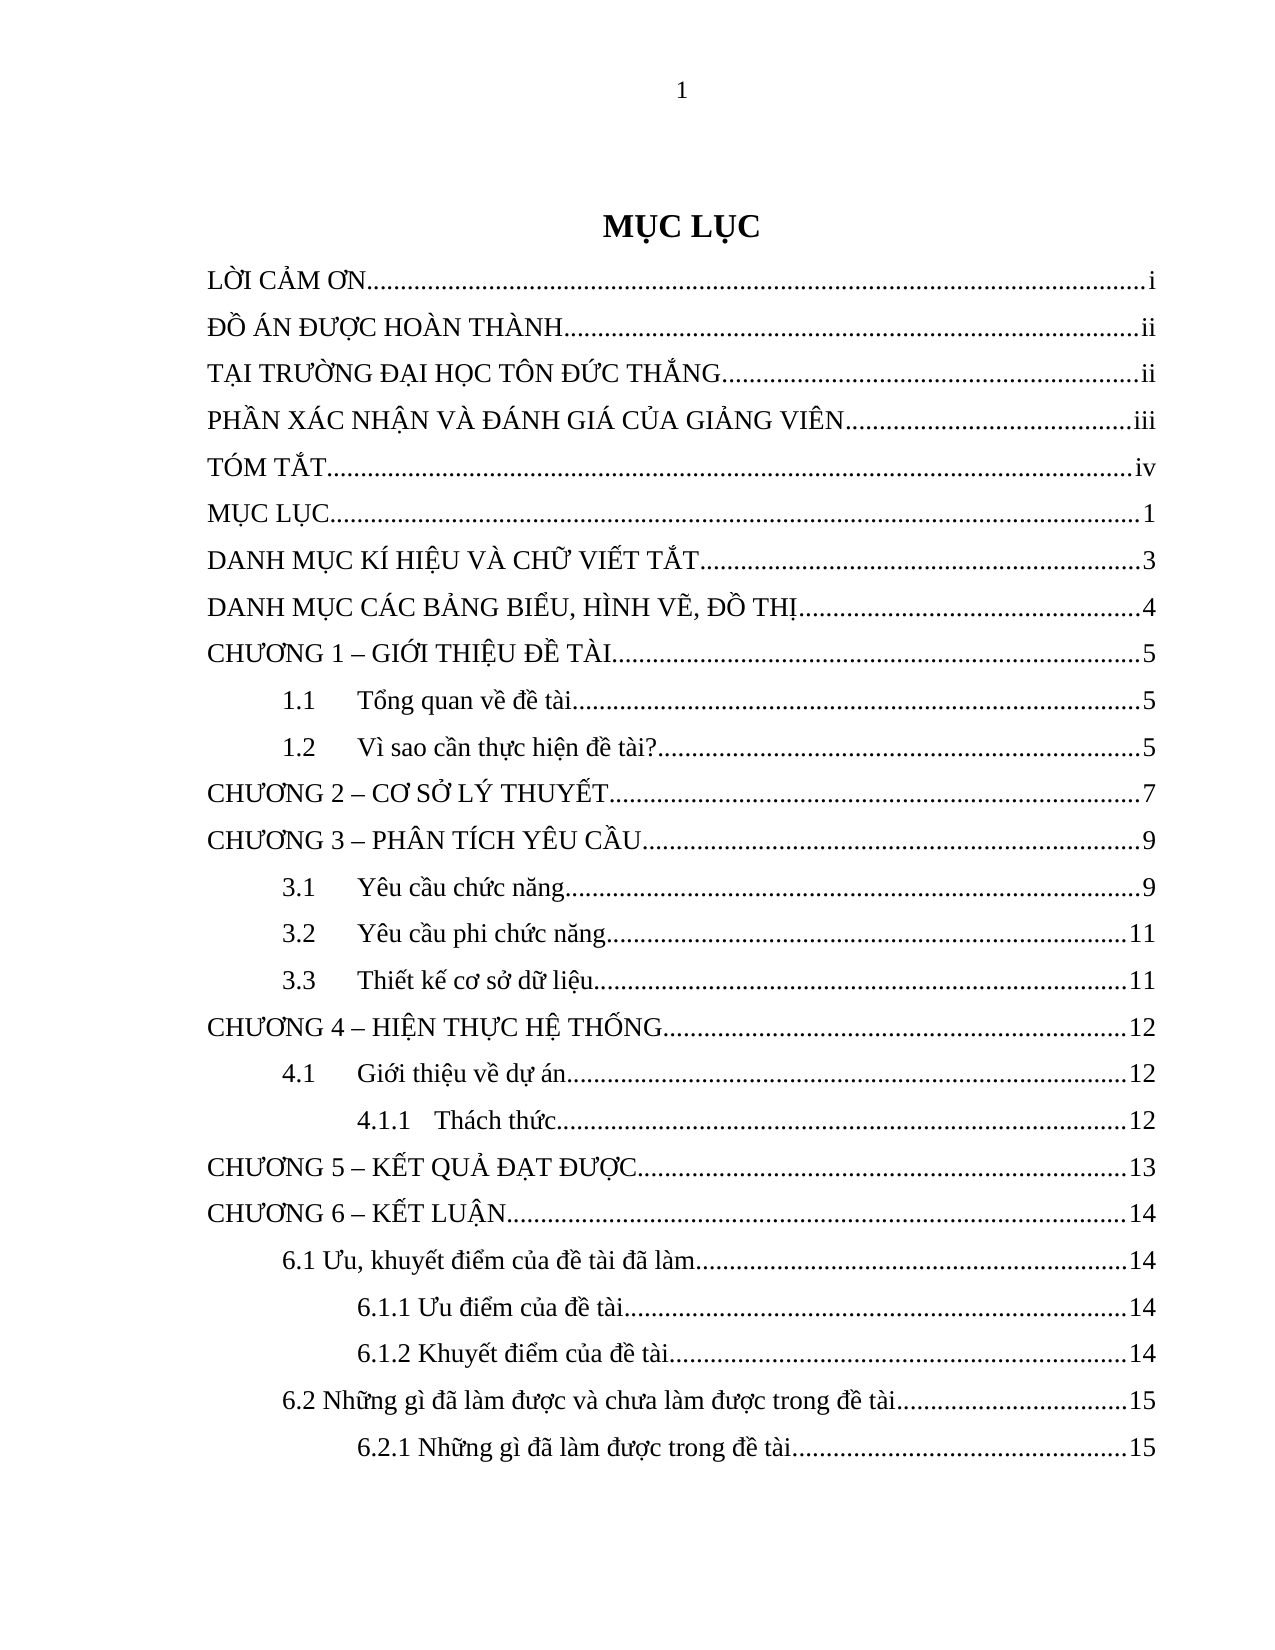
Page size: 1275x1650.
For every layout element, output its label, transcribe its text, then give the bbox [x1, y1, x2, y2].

text 6.2 Những gì đã làm được và chưa làm được trong đề tài 15 [282, 1384, 1157, 1415]
text 4.1 Giới thiệu về dự án 12 [282, 1058, 1157, 1089]
text LỜI CẢM ƠN i [207, 264, 1157, 295]
text TÓM TẮT iv [207, 451, 1157, 482]
text DANH MỤC KÍ HIỆU VÀ CHỮ VIẾT TẮT 3 [207, 544, 1157, 575]
text 3.1 Yêu cầu chức năng 9 [282, 871, 1157, 902]
text CHƯƠNG 4 – HIỆN THỰC HỆ THỐNG 12 [207, 1011, 1157, 1042]
text 6.1.1 Ưu điểm của đề tài 14 [357, 1291, 1157, 1322]
text CHƯƠNG 1 – GIỚI THIỆU ĐỀ TÀI 5 [207, 638, 1157, 669]
text 6.1.2 Khuyết điểm của đề tài 14 [357, 1338, 1157, 1369]
text 6.2.1 Những gì đã làm được trong đề tài 15 [357, 1431, 1157, 1462]
text 1.1 Tổng quan về đề tài 5 [282, 684, 1157, 715]
text CHƯƠNG 2 – CƠ SỞ LÝ THUYẾT 7 [207, 778, 1157, 809]
text 4.1.1 Thách thức 12 [357, 1104, 1157, 1135]
text PHẦN XÁC NHẬN VÀ ĐÁNH GIÁ CỦA GIẢNG VIÊN iii [207, 404, 1157, 435]
text CHƯƠNG 6 – KẾT LUẬN 14 [207, 1198, 1157, 1229]
text 3.3 Thiết kế cơ sở dữ liệu 11 [282, 964, 1157, 995]
text 3.2 Yêu cầu phi chức năng 11 [282, 918, 1157, 949]
text DANH MỤC CÁC BẢNG BIỂU, HÌNH VẼ, ĐỒ THỊ 4 [207, 591, 1157, 622]
text MỤC LỤC [207, 207, 1157, 245]
text MỤC LỤC 1 [207, 498, 1157, 529]
text 1.2 Vì sao cần thực hiện đề tài? 5 [282, 731, 1157, 762]
text CHƯƠNG 5 – KẾT QUẢ ĐẠT ĐƯỢC 13 [207, 1151, 1157, 1182]
text CHƯƠNG 3 – PHÂN TÍCH YÊU CẦU 9 [207, 824, 1157, 855]
text ĐỒ ÁN ĐƯỢC HOÀN THÀNH ii [207, 311, 1157, 342]
text 6.1 Ưu, khuyết điểm của đề tài đã làm 14 [282, 1244, 1157, 1275]
text TẠI TRƯỜNG ĐẠI HỌC TÔN ĐỨC THẮNG ii [207, 358, 1157, 389]
